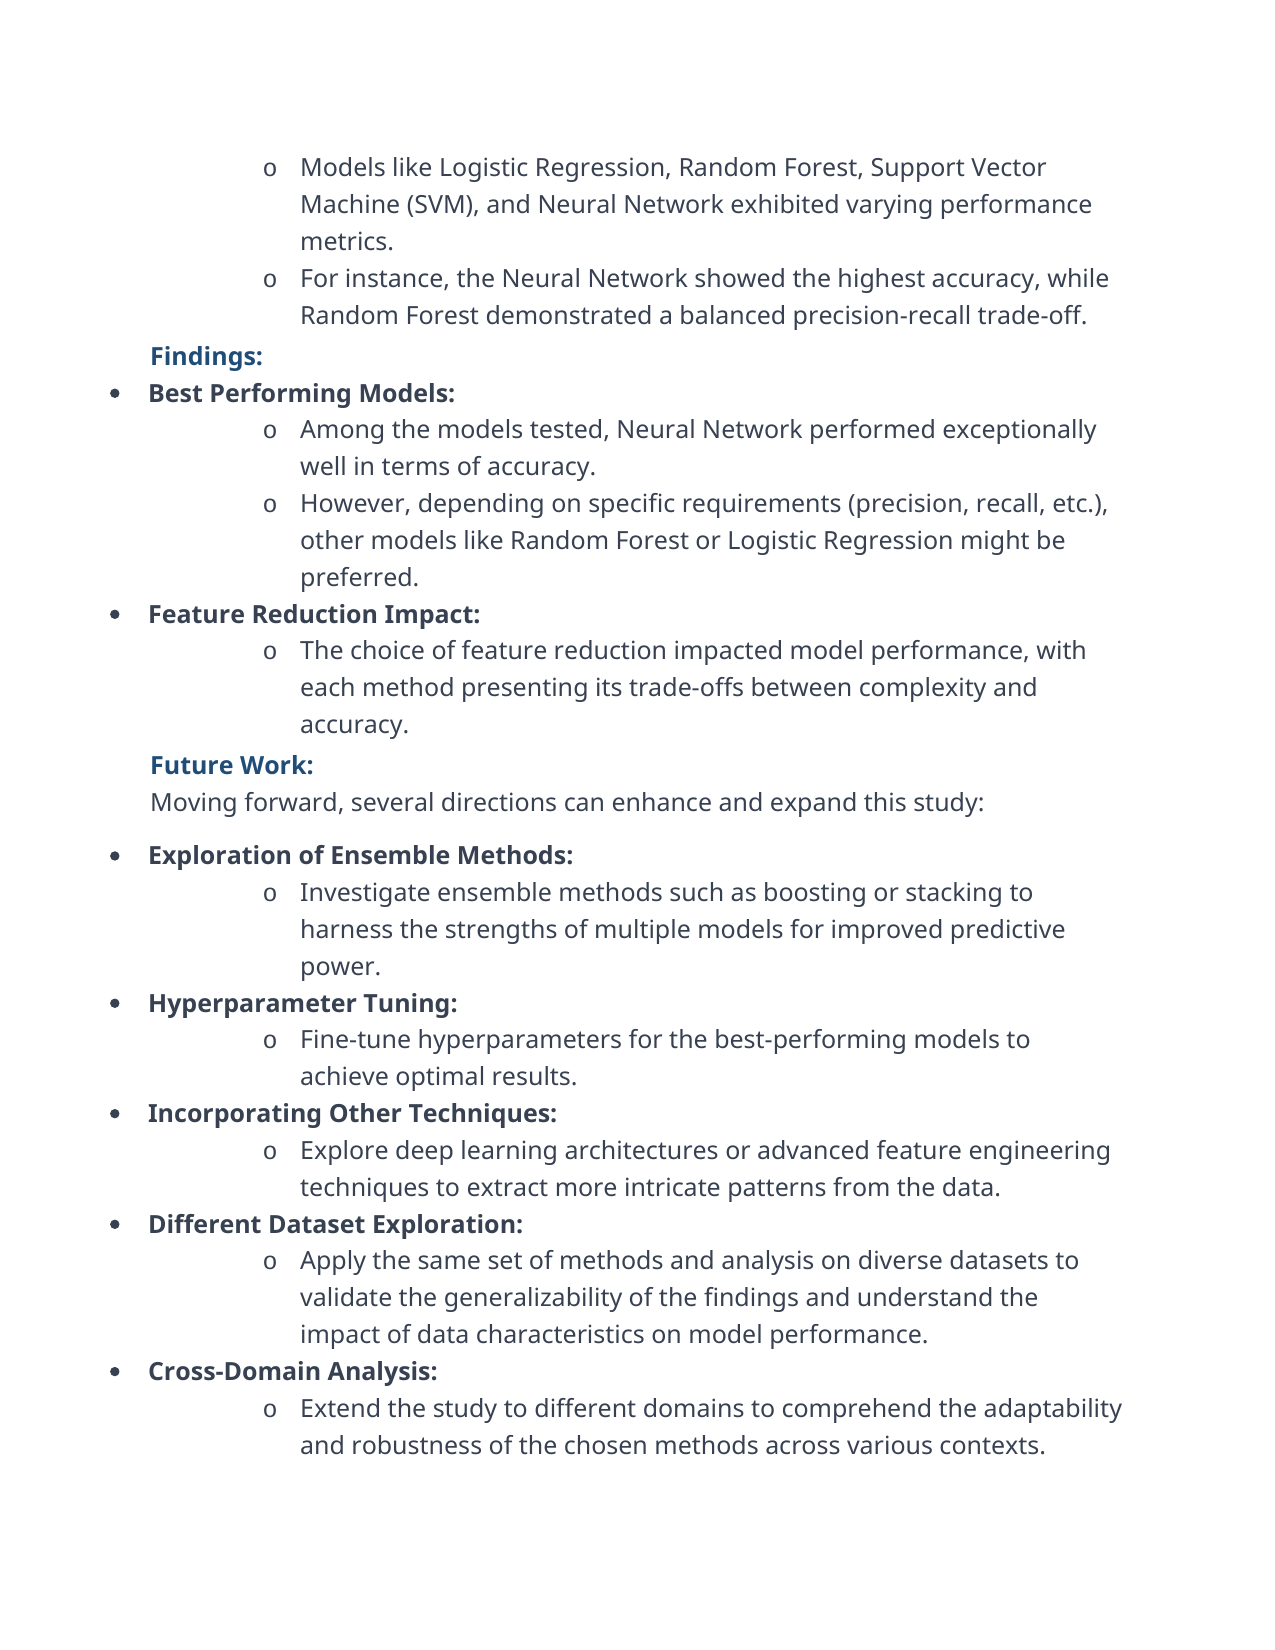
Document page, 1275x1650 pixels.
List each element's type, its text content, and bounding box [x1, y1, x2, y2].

list Incorporating Other Techniques: [110, 1096, 1127, 1130]
list Investigate ensemble methods such as boosting or stacking to harness the strengths of multiple models for improved predictive power. [262, 875, 1125, 982]
list Best Performing Models: [110, 375, 1127, 409]
list Hyperparameter Tuning: [110, 985, 1127, 1019]
list The choice of feature reduction impacted model performance, with each method presenting its trade-offs between complexity and accuracy. [262, 633, 1125, 741]
list Cross-Domain Analysis: [110, 1353, 1127, 1388]
list Fine-tune hyperparameters for the best-performing models to achieve optimal results. [262, 1022, 1125, 1093]
subtitle Future Work: [150, 748, 1125, 782]
list Exploration of Ensemble Methods: [110, 838, 1127, 872]
list Different Dataset Exploration: [110, 1206, 1127, 1240]
list Extend the study to different domains to comprehend the adaptability and robustness of the chosen methods across various contexts. [262, 1390, 1125, 1461]
list However, depending on specific requirements (precision, recall, etc.), other models like Random Forest or Logistic Regression might be preferred. [262, 486, 1125, 593]
list Apply the same set of methods and analysis on diverse datasets to validate the generalizability of the findings and understand the impact of data characteristics on model performance. [262, 1243, 1125, 1351]
subtitle Findings: [150, 338, 1125, 372]
list For instance, the Neural Network showed the highest accuracy, while Random Forest demonstrated a balanced precision-recall trade-off. [262, 261, 1125, 332]
list Among the models tested, Neural Network performed exceptionally well in terms of accuracy. [262, 412, 1125, 483]
list Feature Reduction Impact: [110, 596, 1127, 630]
text Moving forward, several directions can enhance and expand this study: [150, 784, 1125, 818]
list Models like Logistic Regression, Random Forest, Support Vector Machine (SVM), and Neural Network exhibited varying performance metrics. [262, 150, 1125, 258]
list Explore deep learning architectures or advanced feature engineering techniques to extract more intricate patterns from the data. [262, 1132, 1125, 1203]
